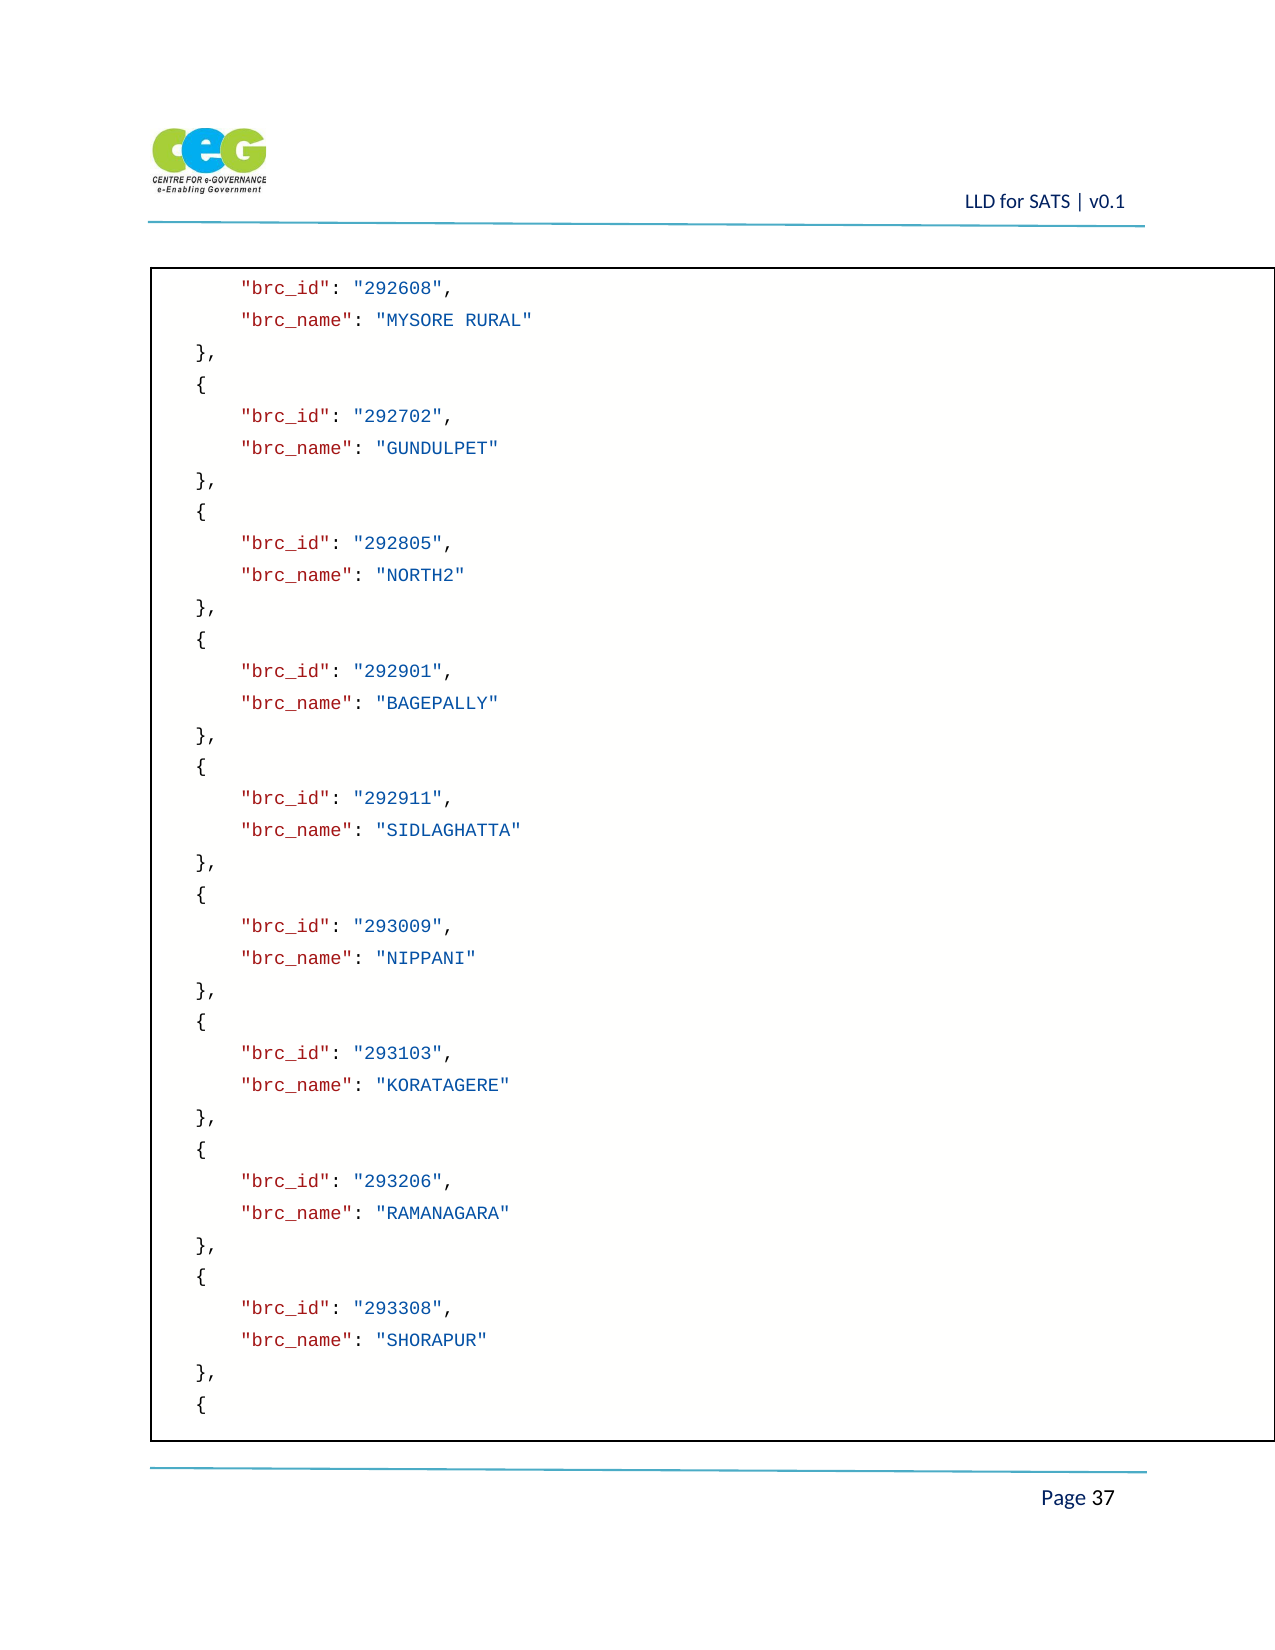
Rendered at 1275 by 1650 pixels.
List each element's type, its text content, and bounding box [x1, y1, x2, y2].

picture [150, 128, 267, 194]
picture [202, 139, 210, 145]
